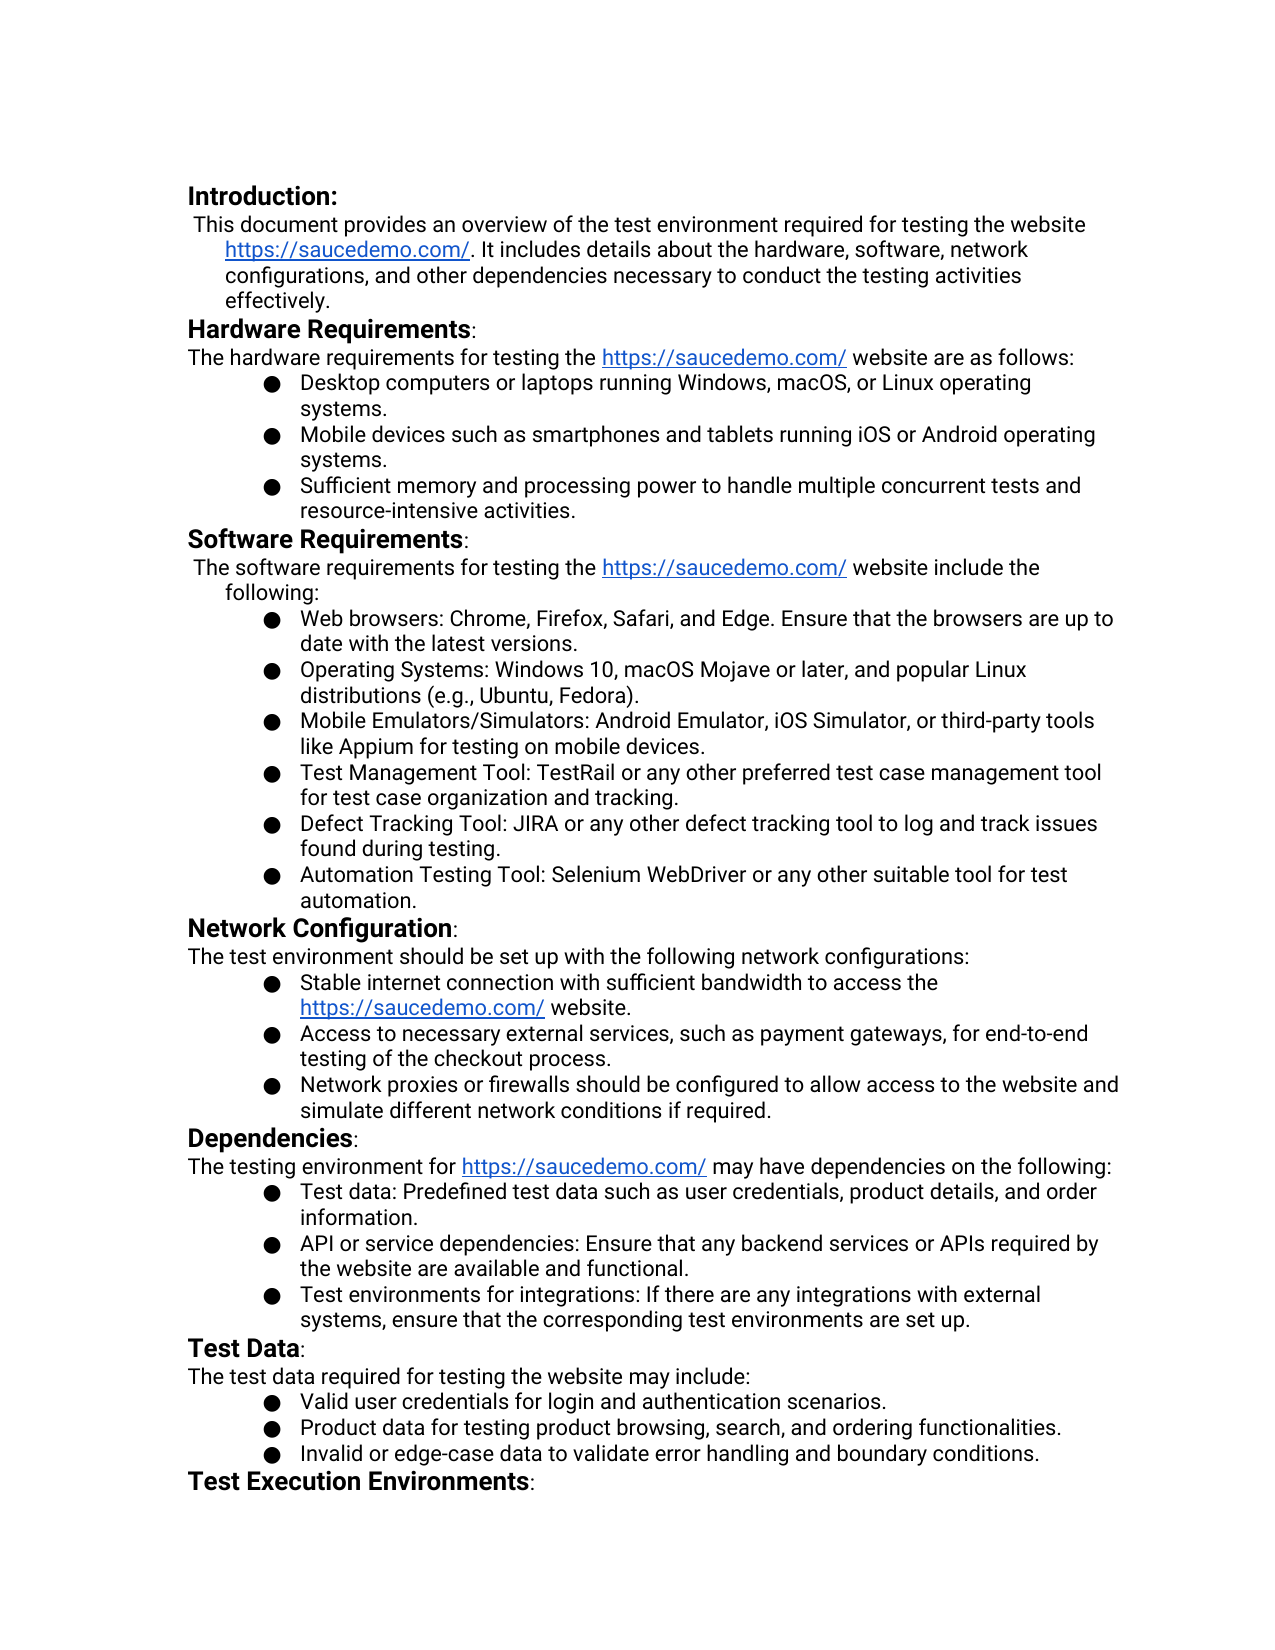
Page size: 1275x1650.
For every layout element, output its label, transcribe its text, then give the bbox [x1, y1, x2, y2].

list The hardware requirements for testing the https://saucedemo.com/ website are as follows: [187, 345, 1125, 370]
list The testing environment for https://saucedemo.com/ may have dependencies on the following: [187, 1154, 1125, 1179]
list Test Data: [187, 1333, 1125, 1364]
list Desktop computers or laptops running Windows, macOS, or Linux operating systems. [262, 370, 1125, 422]
list Defect Tracking Tool: JIRA or any other defect tracking tool to log and track issues found during testing. [262, 811, 1125, 862]
list API or service dependencies: Ensure that any backend services or APIs required by the website are available and functional. [262, 1231, 1125, 1282]
list Invalid or edge-case data to validate error handling and boundary conditions. [262, 1441, 1125, 1466]
list The test data required for testing the website may include: [187, 1364, 1125, 1389]
list Product data for testing product browsing, search, and ordering functionalities. [262, 1415, 1125, 1441]
list The software requirements for testing the https://saucedemo.com/ website include the following: [187, 555, 1125, 606]
list Test Management Tool: TestRail or any other preferred test case management tool for test case organization and tracking. [262, 760, 1125, 811]
list Automation Testing Tool: Selenium WebDriver or any other suitable tool for test automation. [262, 862, 1125, 913]
list Introduction: [187, 181, 1125, 212]
list Stable internet connection with sufficient bandwidth to access the https://saucedemo.com/ website. [262, 969, 1125, 1021]
list Software Requirements: [187, 524, 1125, 555]
list Network Configuration: [187, 913, 1125, 944]
list Hardware Requirements: [187, 314, 1125, 345]
list This document provides an overview of the test environment required for testing the website https://saucedemo.com/. It includes details about the hardware, software, network configurations, and other dependencies necessary to conduct the testing activities effectively. [187, 212, 1125, 314]
list Test Execution Environments: [187, 1466, 1125, 1497]
list Test data: Predefined test data such as user credentials, product details, and order information. [262, 1179, 1125, 1231]
list The test environment should be set up with the following network configurations: [187, 944, 1125, 969]
list Test environments for integrations: If there are any integrations with external systems, ensure that the corresponding test environments are set up. [262, 1282, 1125, 1333]
list Operating Systems: Windows 10, macOS Mojave or later, and popular Linux distributions (e.g., Ubuntu, Fedora). [262, 657, 1125, 708]
list Dependencies: [187, 1123, 1125, 1154]
list Access to necessary external services, such as payment gateways, for end-to-end testing of the checkout process. [262, 1021, 1125, 1072]
list Sufficient memory and processing power to handle multiple concurrent tests and resource-intensive activities. [262, 473, 1125, 524]
list Valid user credentials for login and authentication scenarios. [262, 1389, 1125, 1415]
list Mobile devices such as smartphones and tablets running iOS or Android operating systems. [262, 422, 1125, 473]
list Mobile Emulators/Simulators: Android Emulator, iOS Simulator, or third-party tools like Appium for testing on mobile devices. [262, 708, 1125, 760]
list Network proxies or firewalls should be configured to allow access to the website and simulate different network conditions if required. [262, 1072, 1125, 1123]
list Web browsers: Chrome, Firefox, Safari, and Edge. Ensure that the browsers are up to date with the latest versions. [262, 606, 1125, 657]
